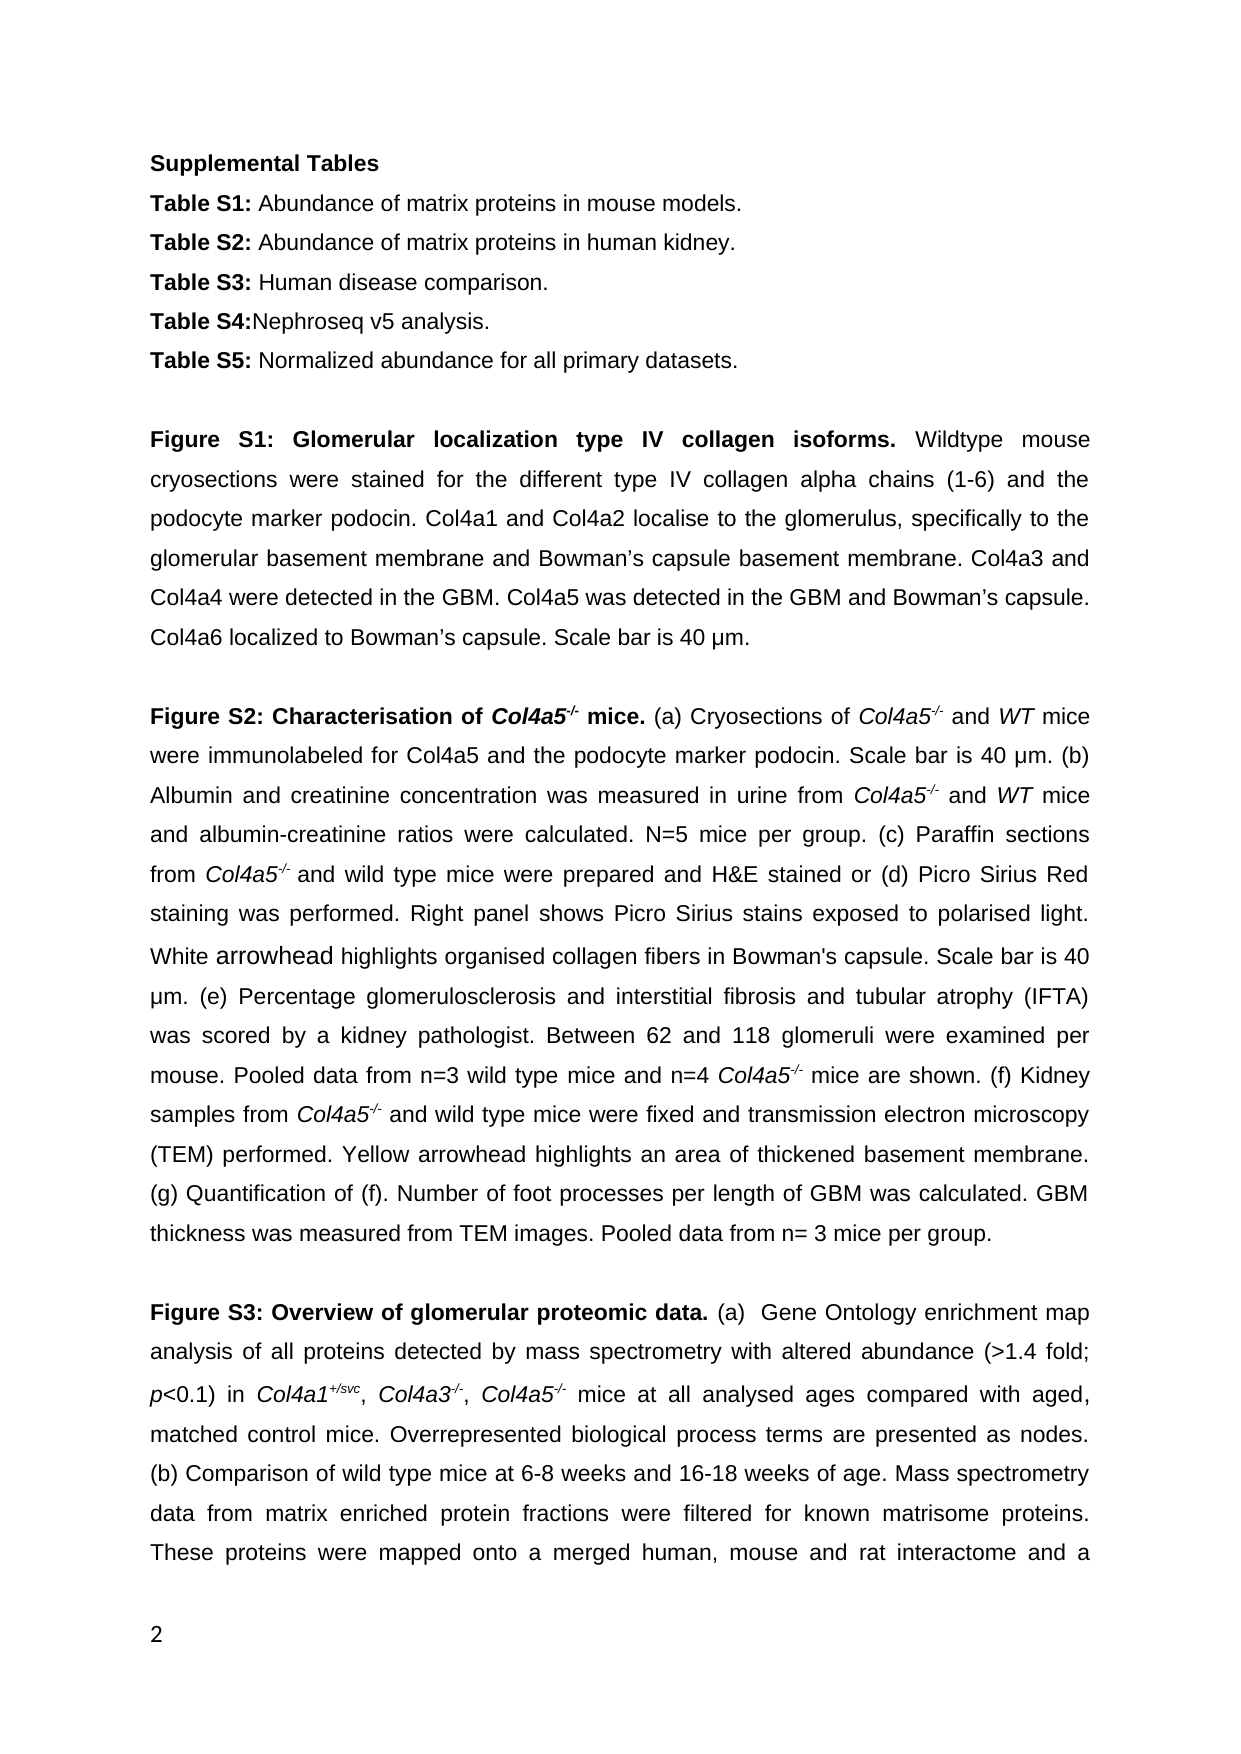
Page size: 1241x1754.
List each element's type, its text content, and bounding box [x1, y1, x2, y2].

text Table S5: Normalized abundance for all primary datasets. [150, 347, 1090, 374]
text Supplemental Tables [150, 150, 1090, 176]
text Table S1: Abundance of matrix proteins in mouse models. [150, 189, 1090, 216]
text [150, 1298, 1090, 1565]
text Figure S1: Glomerular localization type IV collagen isoforms. Wildtype mouse cryosections were stained for the different type IV collagen alpha chains (1-6) and the podocyte marker podocin. Col4a1 and Col4a2 localise to the glomerulus, specifically to the glomerular basement membrane and Bowman’s capsule basement membrane. Col4a3 and Col4a4 were detected in the GBM. Col4a5 was detected in the GBM and Bowman’s capsule. Col4a6 localized to Bowman’s capsule. Scale bar is 40 μm. [150, 426, 1090, 650]
text Figure S2: Characterisation of Col4a5-/- mice. (a) Cryosections of Col4a5-/- and WT mice were immunolabeled for Col4a5 and the podocyte marker podocin. Scale bar is 40 μm. (b) Albumin and creatinine concentration was measured in urine from Col4a5-/- and WT mice and albumin-creatinine ratios were calculated. N=5 mice per group. (c) Paraffin sections from Col4a5-/- and wild type mice were prepared and H&E stained or (d) Picro Sirius Red staining was performed. Right panel shows Picro Sirius stains exposed to polarised light. White arrowhead highlights organised collagen fibers in Bowman's capsule. Scale bar is 40 μm. (e) Percentage glomerulosclerosis and interstitial fibrosis and tubular atrophy (IFTA) was scored by a kidney pathologist. Between 62 and 118 glomeruli were examined per mouse. Pooled data from n=3 wild type mice and n=4 Col4a5-/- mice are shown. (f) Kidney samples from Col4a5-/- and wild type mice were fixed and transmission electron microscopy (TEM) performed. Yellow arrowhead highlights an area of thickened basement membrane. (g) Quantification of (f). Number of foot processes per length of GBM was calculated. GBM thickness was measured from TEM images. Pooled data from n= 3 mice per group. [150, 703, 1090, 1246]
text Table S4:Nephroseq v5 analysis. [150, 308, 1090, 334]
text Table S3: Human disease comparison. [150, 268, 1090, 295]
text Table S2: Abundance of matrix proteins in human kidney. [150, 229, 1090, 255]
